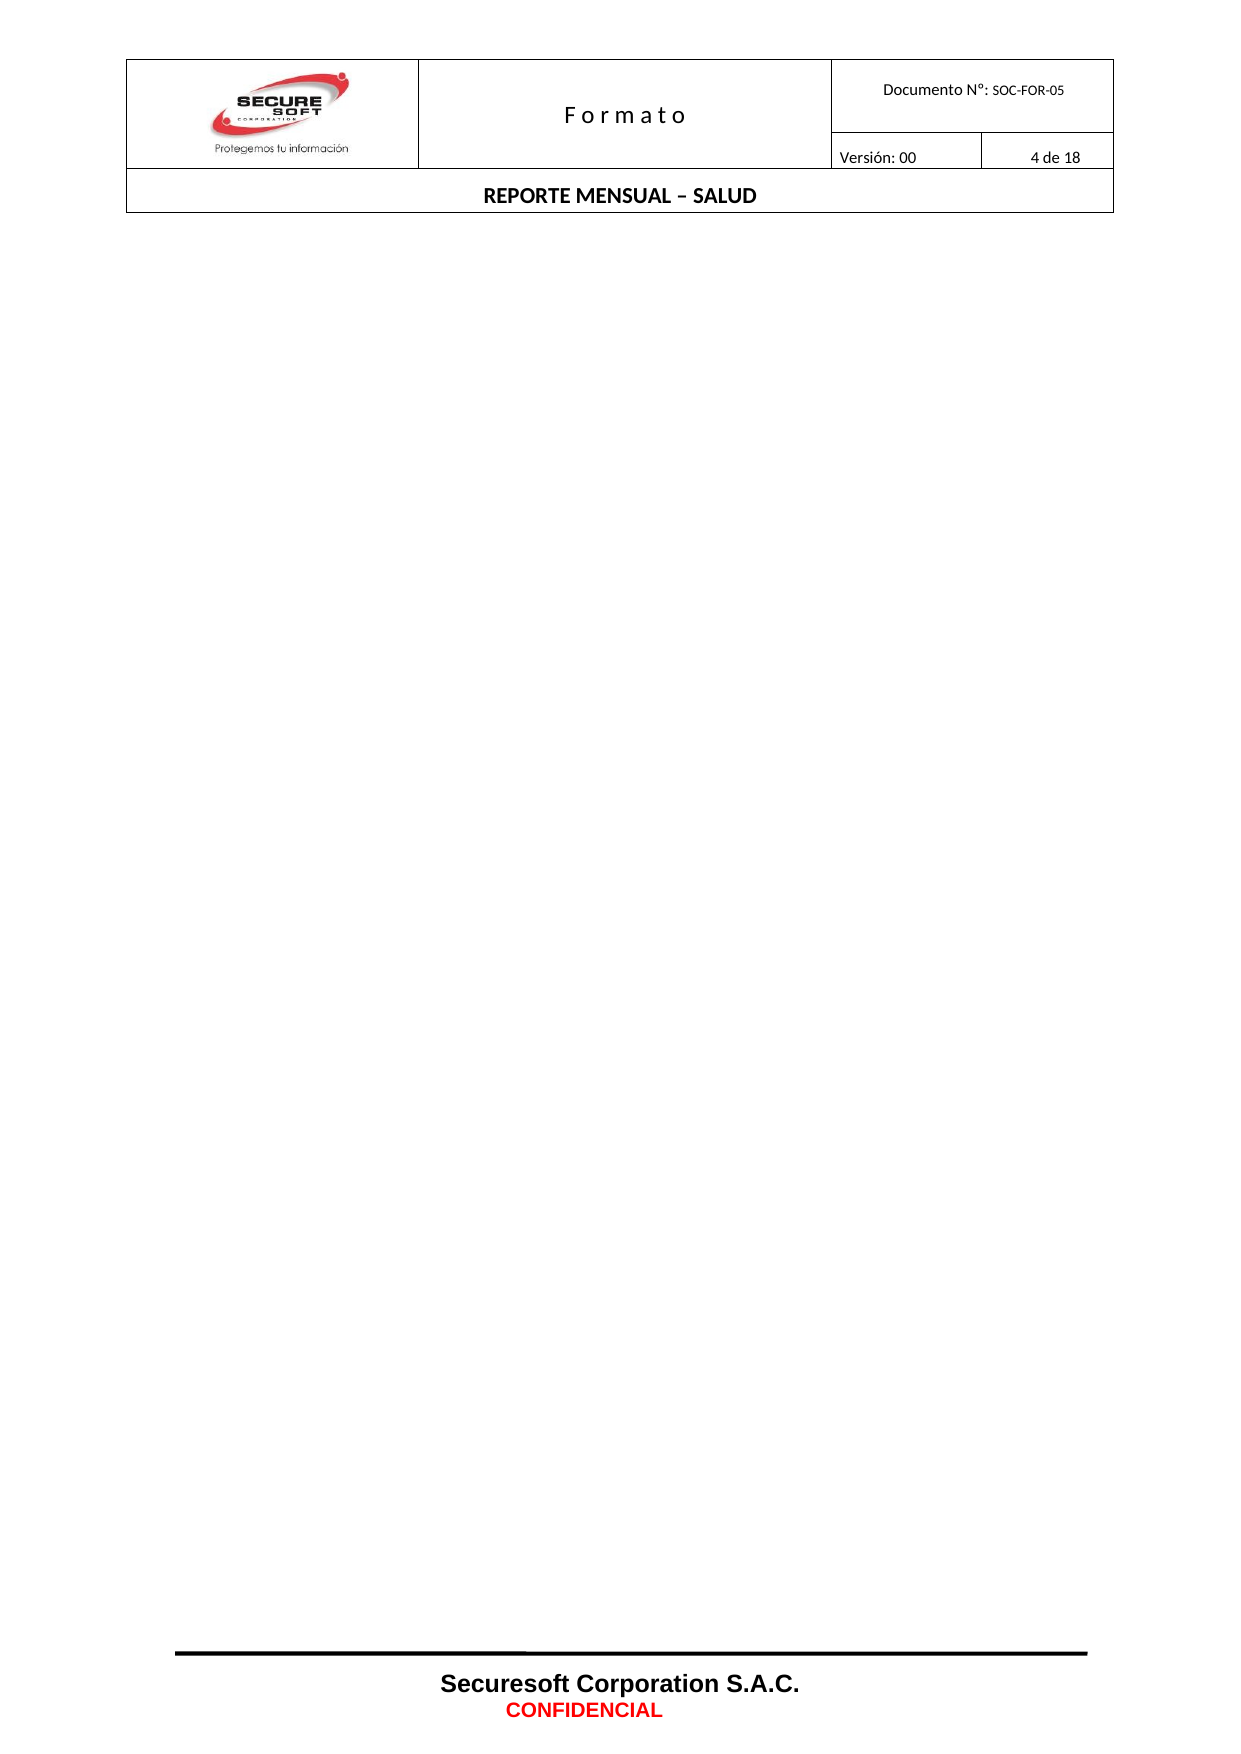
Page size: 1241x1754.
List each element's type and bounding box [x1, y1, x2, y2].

picture [195, 60, 367, 163]
